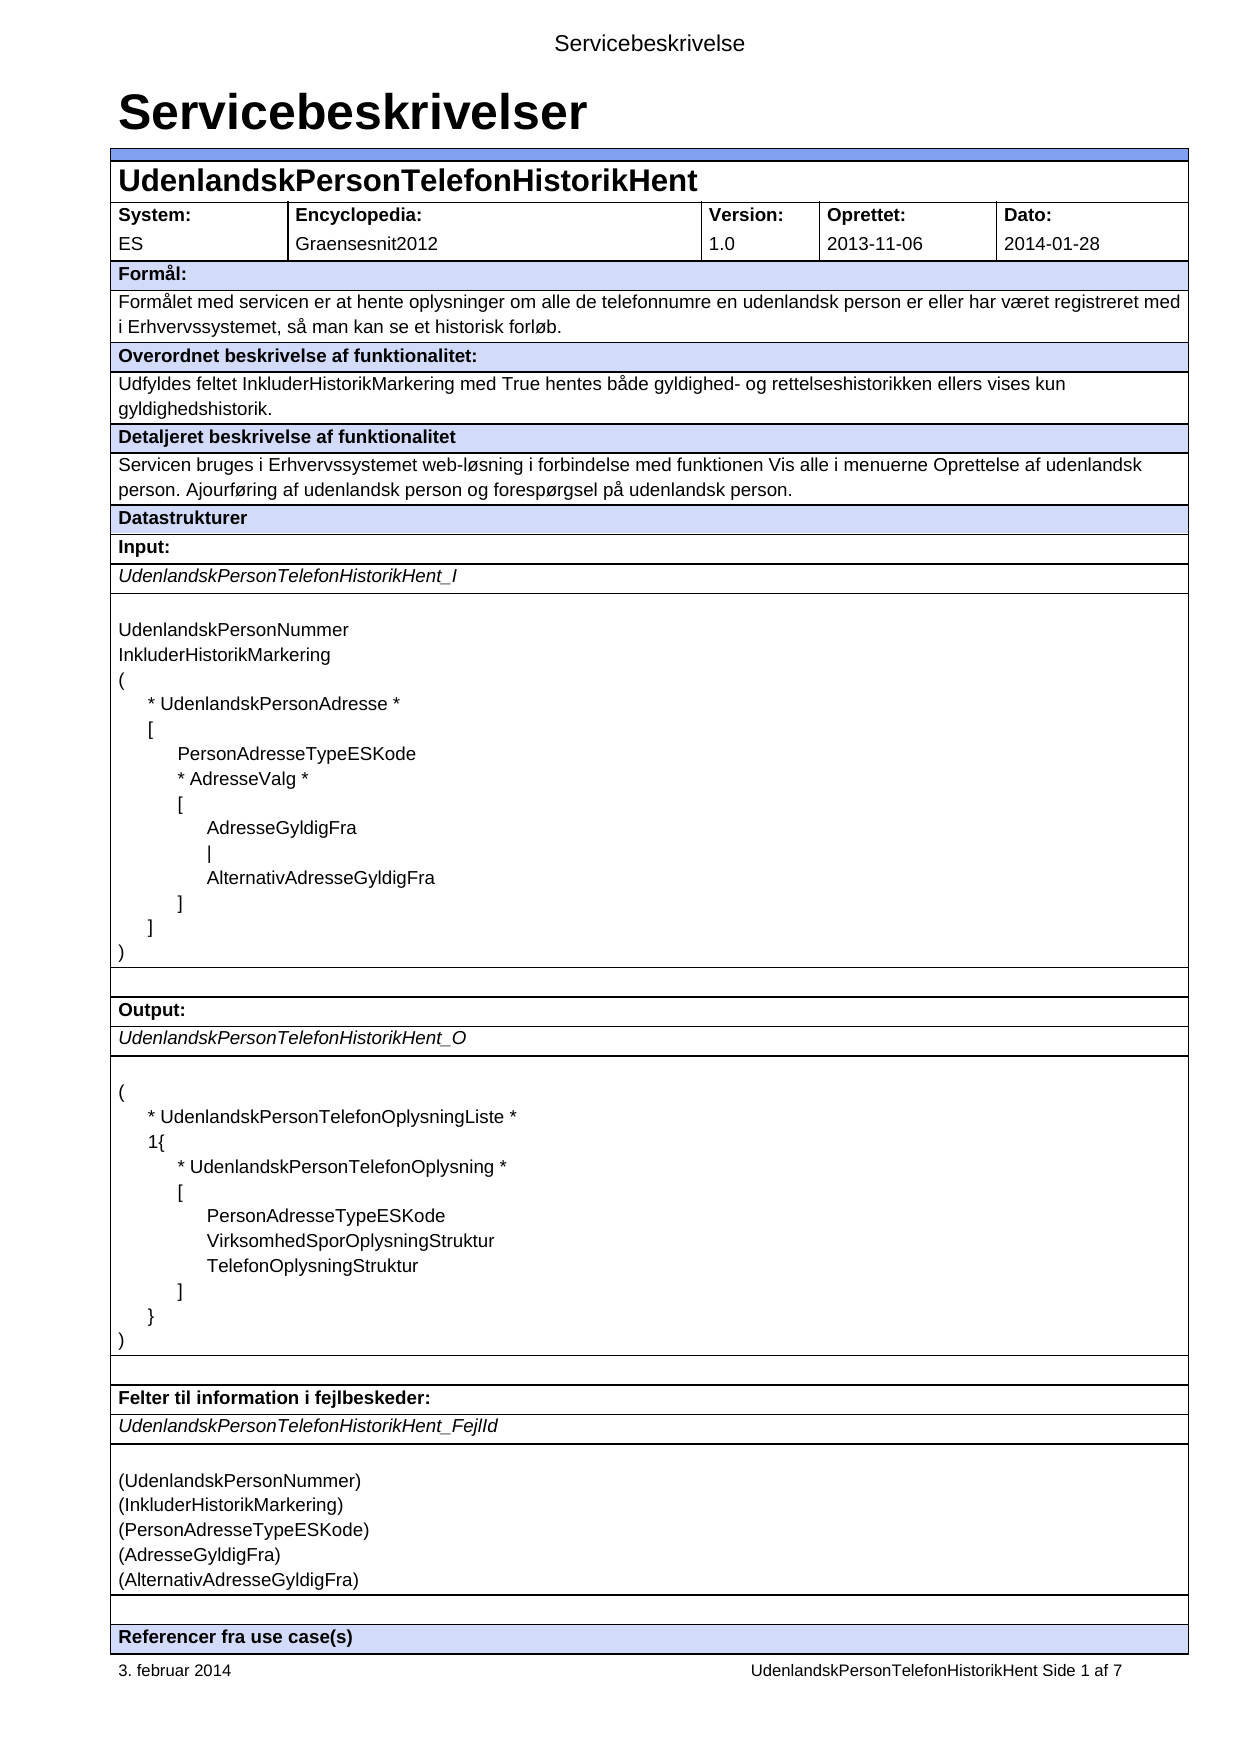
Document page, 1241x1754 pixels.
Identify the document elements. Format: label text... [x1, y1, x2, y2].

table_cell UdenlandskPersonTelefonHistorikHent_FejlId [111, 1415, 1188, 1443]
table_cell 2014-01-28 [997, 231, 1188, 260]
table_cell Input: [111, 535, 1188, 563]
table_cell Datastrukturer [111, 506, 1188, 533]
table_header [111, 149, 1188, 160]
table_cell Formål: [111, 262, 1188, 290]
table_cell ( * UdenlandskPersonTelefonOplysningListe * 1{ * UdenlandskPersonTelefonOplysning * [ PersonAdresseTypeESKode VirksomhedSporOplysningStruktur TelefonOplysningStruktur ] } ) [111, 1057, 1188, 1355]
table_cell Version: [702, 203, 819, 231]
table_cell Detaljeret beskrivelse af funktionalitet [111, 425, 1188, 452]
table_cell Output: [111, 998, 1188, 1026]
table_cell Felter til information i fejlbeskeder: [111, 1386, 1188, 1414]
table_cell Encyclopedia: [289, 203, 701, 231]
table_cell [111, 968, 1188, 996]
table_cell Servicen bruges i Erhvervssystemet web-løsning i forbindelse med funktionen Vis alle i menuerne Oprettelse af udenlandsk person. Ajourføring af udenlandsk person og forespørgsel på udenlandsk person. [111, 454, 1188, 504]
table_cell UdenlandskPersonNummer InkluderHistorikMarkering ( * UdenlandskPersonAdresse * [ PersonAdresseTypeESKode * AdresseValg * [ AdresseGyldigFra | AlternativAdresseGyldigFra ] ] ) [111, 594, 1188, 967]
table_cell Overordnet beskrivelse af funktionalitet: [111, 343, 1188, 371]
text Servicebeskrivelser [118, 82, 1181, 140]
table_cell UdenlandskPersonTelefonHistorikHent_O [111, 1027, 1188, 1055]
table_cell UdenlandskPersonTelefonHistorikHent [111, 162, 1188, 201]
table_cell System: [111, 203, 287, 231]
table_cell Referencer fra use case(s) [111, 1625, 1188, 1653]
table_cell ES [111, 231, 287, 260]
table_cell Udfyldes feltet InkluderHistorikMarkering med True hentes både gyldighed- og rettelseshistorikken ellers vises kun gyldighedshistorik. [111, 373, 1188, 423]
table_cell (UdenlandskPersonNummer) (InkluderHistorikMarkering) (PersonAdresseTypeESKode) (AdresseGyldigFra) (AlternativAdresseGyldigFra) [111, 1445, 1188, 1594]
table_cell Graensesnit2012 [289, 231, 701, 260]
table_cell [111, 1596, 1188, 1623]
table_cell [111, 1356, 1188, 1384]
table_cell 1.0 [702, 231, 819, 260]
table_cell 2013-11-06 [820, 231, 996, 260]
table_cell Dato: [997, 203, 1188, 231]
table_cell UdenlandskPersonTelefonHistorikHent_I [111, 565, 1188, 592]
table_cell Oprettet: [820, 203, 996, 231]
table_cell Formålet med servicen er at hente oplysninger om alle de telefonnumre en udenlandsk person er eller har været registreret med i Erhvervssystemet, så man kan se et historisk forløb. [111, 291, 1188, 342]
